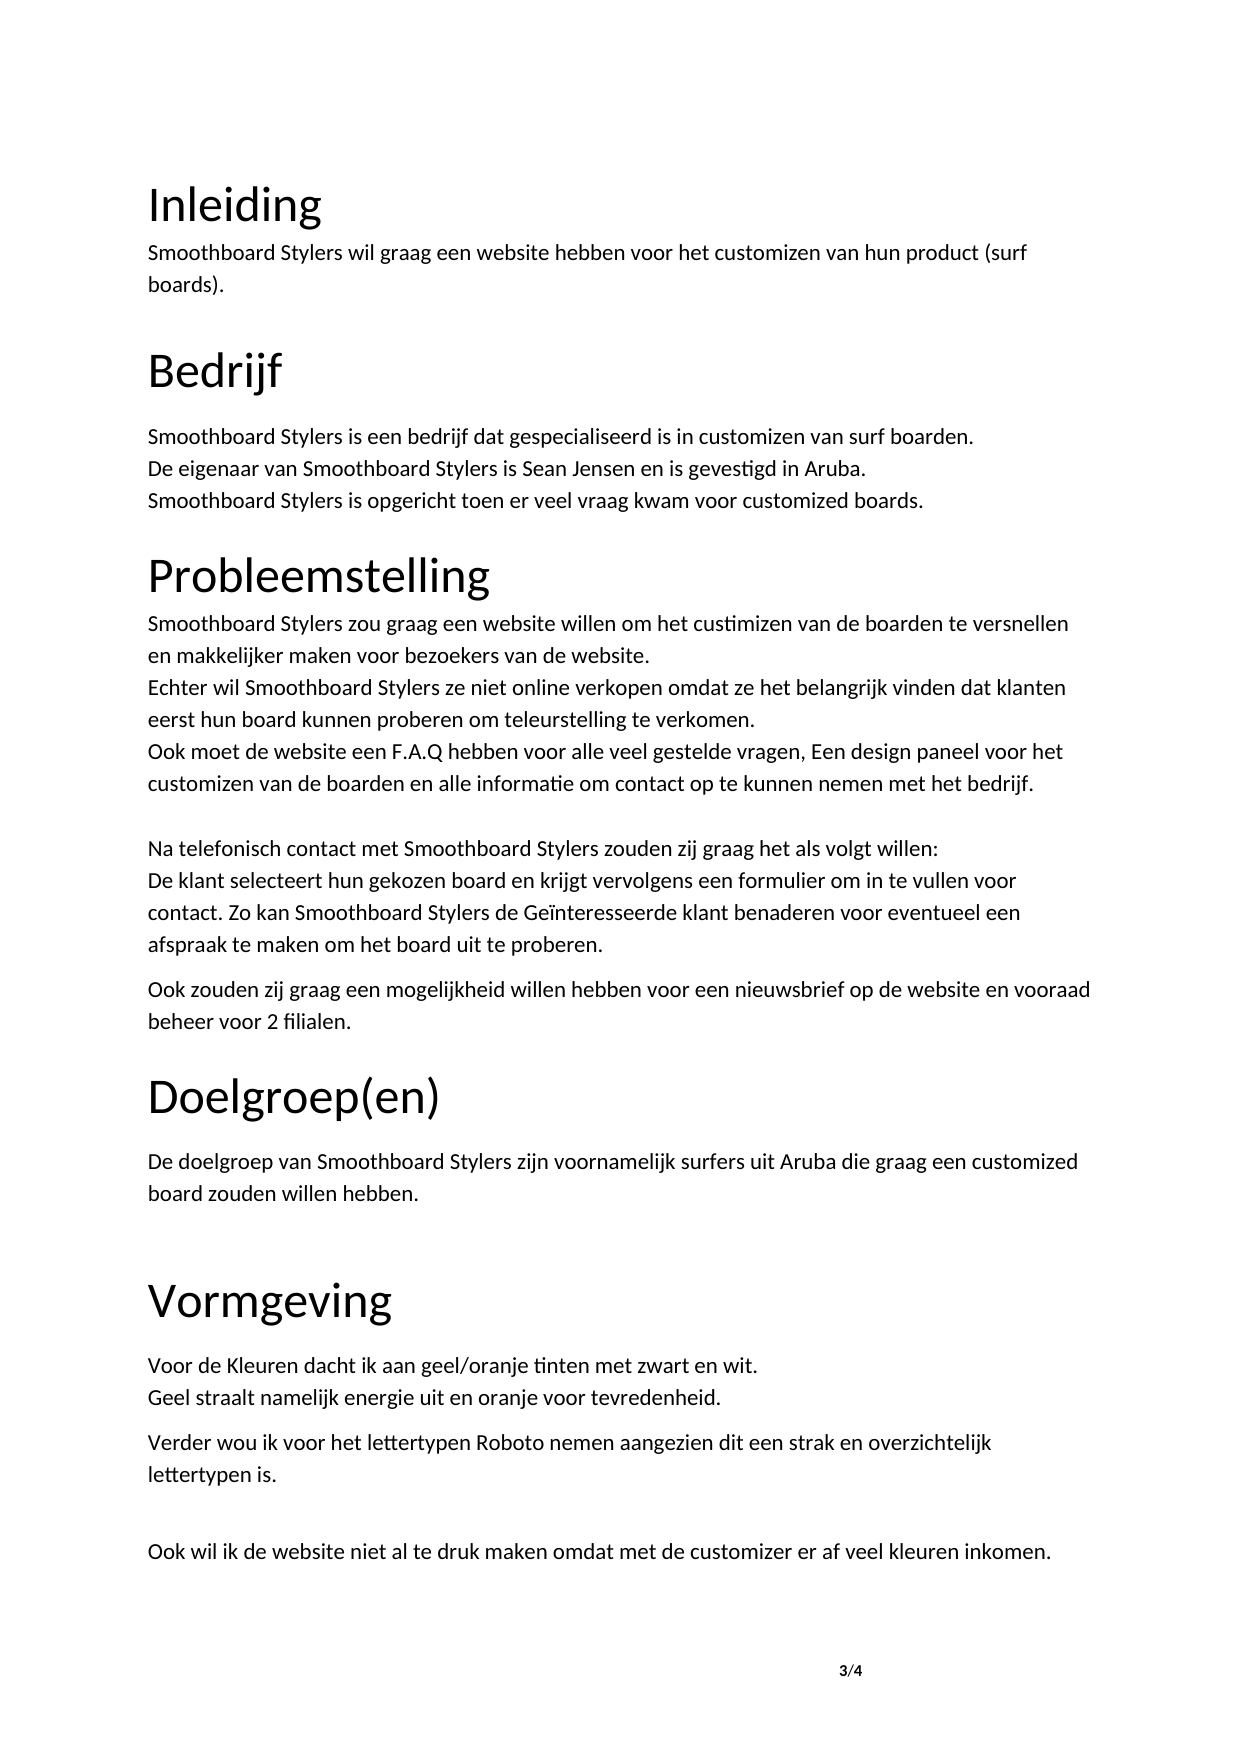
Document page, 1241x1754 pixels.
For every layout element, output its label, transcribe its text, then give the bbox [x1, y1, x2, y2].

text Ook zouden zij graag een mogelijkheid willen hebben voor een nieuwsbrief op de website en vooraad beheer voor 2 filialen. [148, 975, 1093, 1035]
subtitle Doelgroep(en) [148, 1064, 1093, 1126]
text De doelgroep van Smoothboard Stylers zijn voornamelijk surfers uit Aruba die graag een customized board zouden willen hebben. [148, 1147, 1093, 1239]
text Smoothboard Stylers is een bedrijf dat gespecialiseerd is in customizen van surf boarden. De eigenaar van Smoothboard Stylers is Sean Jensen en is gevestigd in Aruba. Smoothboard Stylers is opgericht toen er veel vraag kwam voor customized boards. [148, 422, 1093, 514]
subtitle Inleiding Smoothboard Stylers wil graag een website hebben voor het customizen van hun product (surf boards). Bedrijf [148, 173, 1093, 400]
text Verder wou ik voor het lettertypen Roboto nemen aangezien dit een strak en overzichtelijk lettertypen is. [148, 1428, 1093, 1521]
text Ook wil ik de website niet al te druk maken omdat met de customizer er af veel kleuren inkomen. [148, 1537, 1093, 1565]
text Voor de Kleuren dacht ik aan geel/oranje tinten met zwart en wit. Geel straalt namelijk energie uit en oranje voor tevredenheid. [148, 1351, 1093, 1412]
subtitle Probleemstelling Smoothboard Stylers zou graag een website willen om het custimizen van de boarden te versnellen en makkelijker maken voor bezoekers van de website. Echter wil Smoothboard Stylers ze niet online verkopen omdat ze het belangrijk vinden dat klanten eerst hun board kunnen proberen om teleurstelling te verkomen. Ook moet de website een F.A.Q hebben voor alle veel gestelde vragen, Een design paneel voor het customizen van de boarden en alle informatie om contact op te kunnen nemen met het bedrijf. Na telefonisch contact met Smoothboard Stylers zouden zij graag het als volgt willen: De klant selecteert hun gekozen board en krijgt vervolgens een formulier om in te vullen voor contact. Zo kan Smoothboard Stylers de Geïnteresseerde klant benaderen voor eventueel een afspraak te maken om het board uit te proberen. [148, 543, 1093, 958]
subtitle Vormgeving [148, 1269, 1093, 1330]
